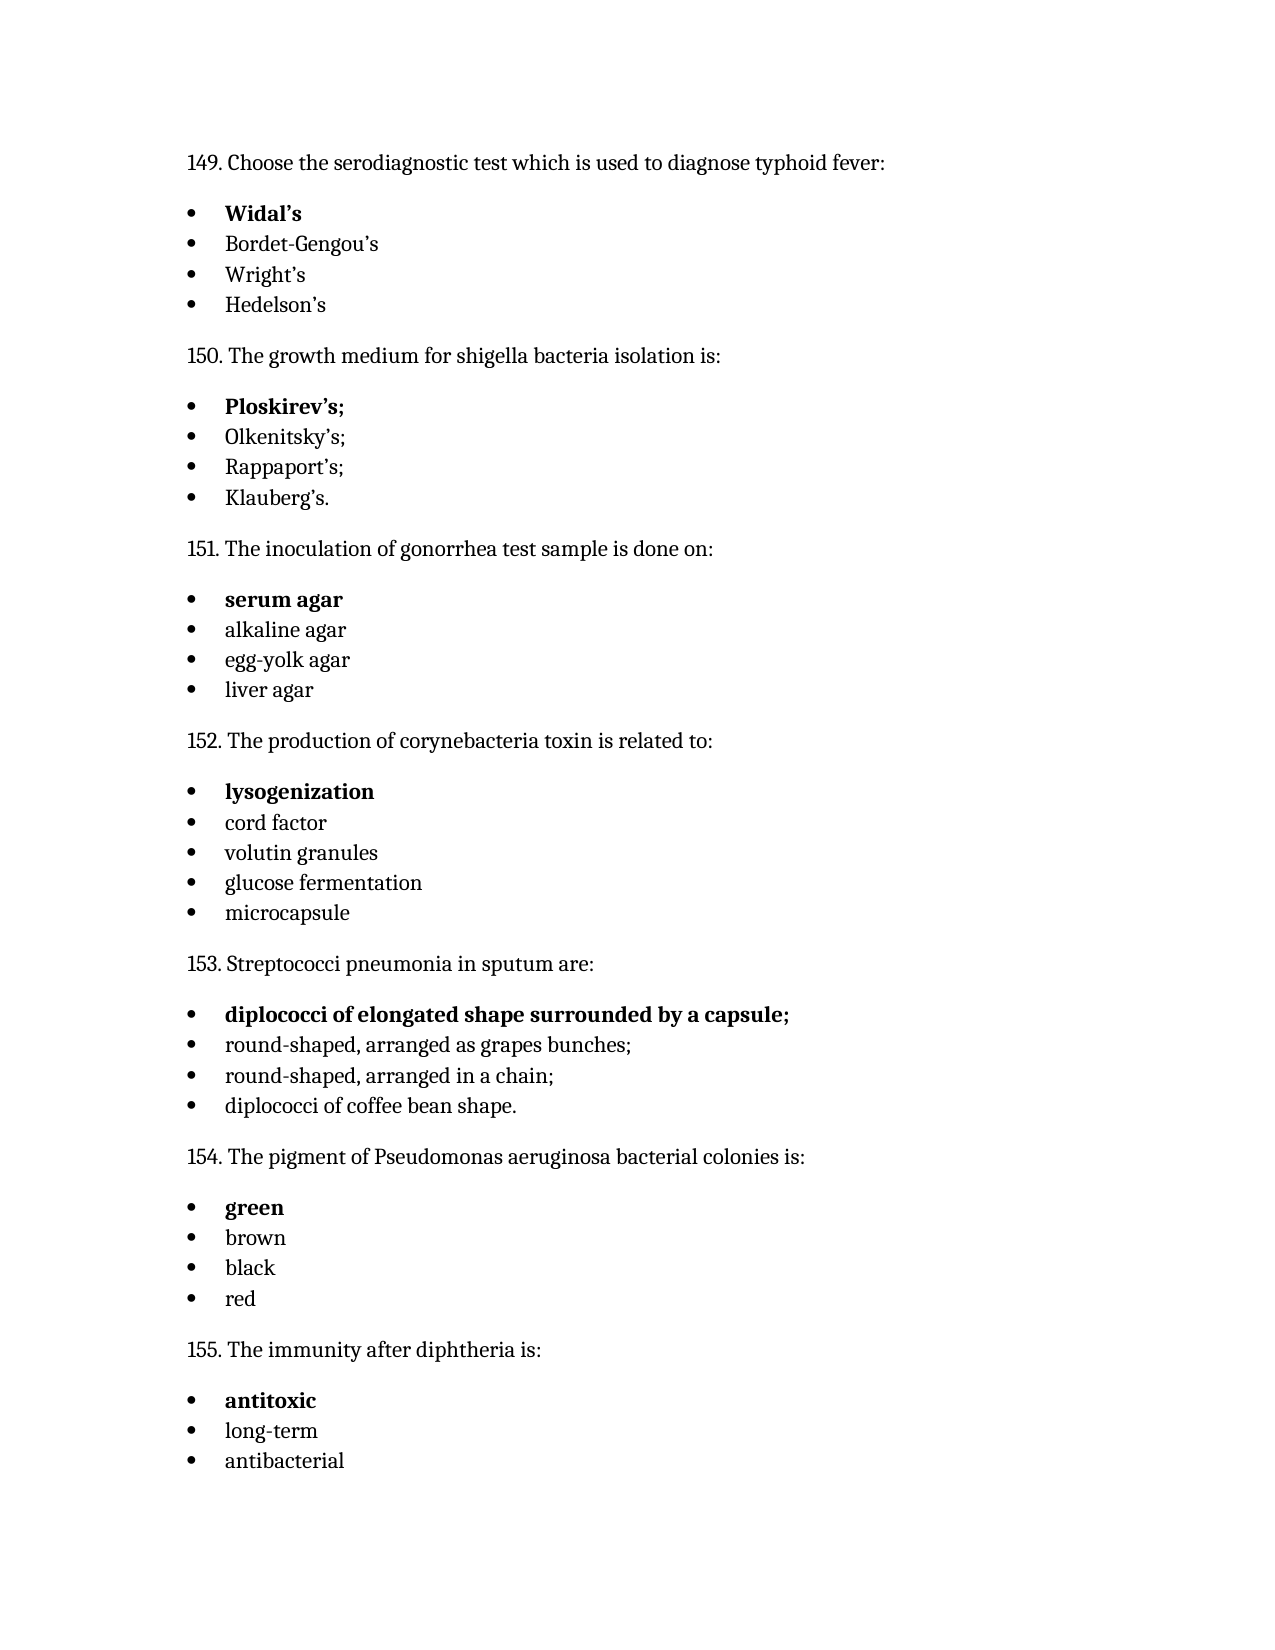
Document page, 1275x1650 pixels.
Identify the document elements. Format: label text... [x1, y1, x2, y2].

list Hedelson’s [187, 292, 1087, 318]
list black [187, 1255, 1087, 1282]
list egg-yolk agar [187, 647, 1087, 673]
list round-shaped, arranged in a chain; [187, 1062, 1087, 1089]
list Bordet-Gengou’s [187, 231, 1087, 258]
list glucose fermentation [187, 870, 1087, 896]
list antitoxic [187, 1387, 1087, 1414]
list Rappaport’s; [187, 454, 1087, 481]
list microcapsule [187, 900, 1087, 926]
text 152. The production of corynebacteria toxin is related to: [187, 728, 1087, 754]
list liver agar [187, 677, 1087, 703]
list red [187, 1285, 1087, 1312]
list Wright’s [187, 261, 1087, 288]
text 151. The inoculation of gonorrhea test sample is done on: [187, 535, 1087, 562]
list alkaline agar [187, 617, 1087, 643]
list Widal’s [187, 201, 1087, 227]
list diplococci of coffee bean shape. [187, 1093, 1087, 1119]
text 149. Choose the serodiagnostic test which is used to diagnose typhoid fever: [187, 150, 1087, 176]
list volutin granules [187, 839, 1087, 866]
list round-shaped, arranged as grapes bunches; [187, 1032, 1087, 1059]
list Olkenitsky’s; [187, 424, 1087, 450]
text 153. Streptococci pneumonia in sputum are: [187, 951, 1087, 977]
list antibacterial [187, 1448, 1087, 1474]
text 150. The growth medium for shigella bacteria isolation is: [187, 343, 1087, 369]
text 155. The immunity after diphtheria is: [187, 1336, 1087, 1363]
list Ploskirev’s; [187, 394, 1087, 420]
list cord factor [187, 809, 1087, 836]
text 154. The pigment of Pseudomonas aeruginosa bacterial colonies is: [187, 1144, 1087, 1170]
list Klauberg’s. [187, 484, 1087, 511]
list serum agar [187, 586, 1087, 613]
list diplococci of elongated shape surrounded by a capsule; [187, 1002, 1087, 1028]
list lysogenization [187, 779, 1087, 806]
list long-term [187, 1418, 1087, 1444]
list brown [187, 1225, 1087, 1251]
list green [187, 1195, 1087, 1221]
